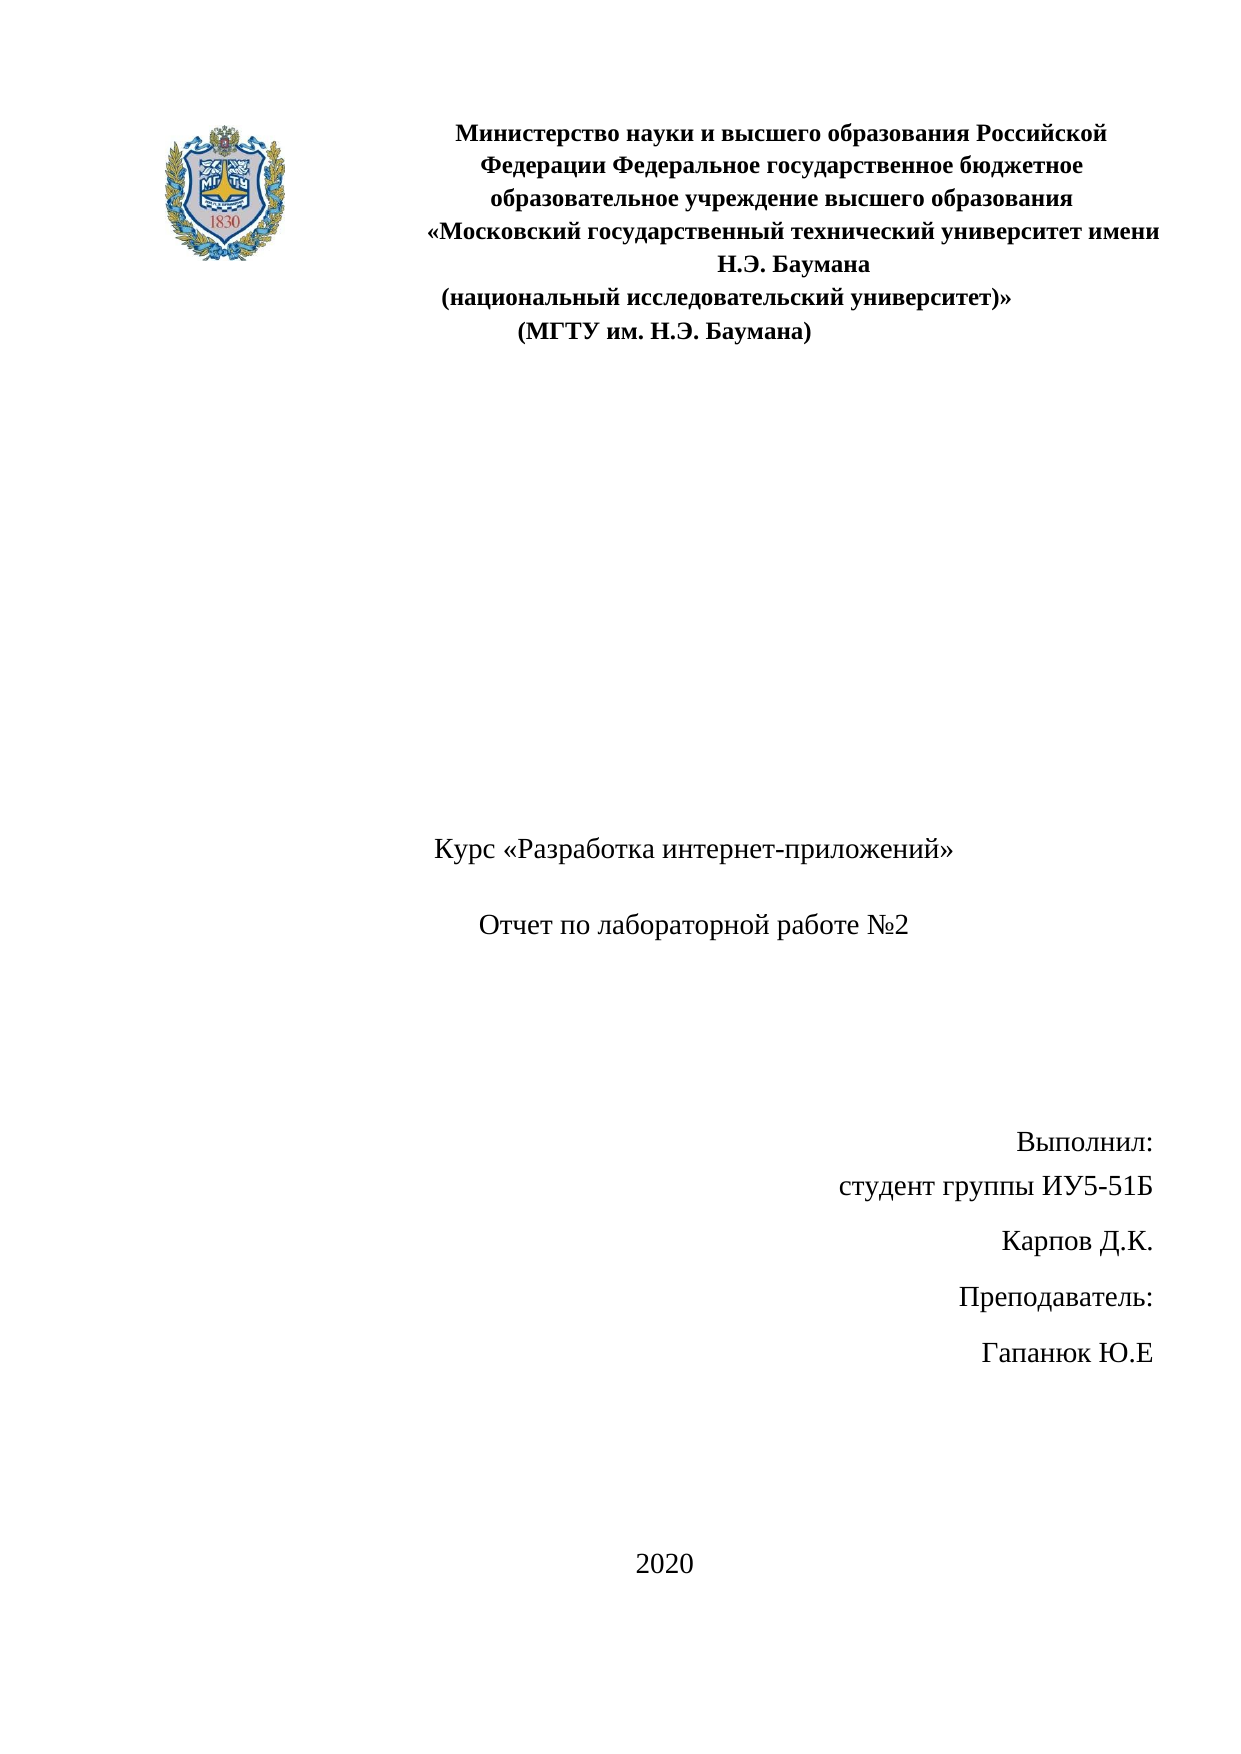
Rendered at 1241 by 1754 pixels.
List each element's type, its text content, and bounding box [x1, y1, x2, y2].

text Министерство науки и высшего образования Российской Федерации Федеральное государственное бюджетное образовательное учреждение высшего образования [274, 118, 1162, 212]
text (МГТУ им. Н.Э. Баумана) [274, 316, 1055, 345]
text Курс «Разработка интернет-приложений» [226, 832, 1162, 865]
text (национальный исследовательский университет)» [441, 282, 1162, 311]
text Выполнил: [801, 1124, 1153, 1157]
subtitle Отчет по лабораторной работе №2 [226, 907, 1162, 940]
text Преподаватель: [801, 1279, 1153, 1312]
text Гапанюк Ю.Е [801, 1335, 1153, 1369]
text студент группы ИУ5-51Б [801, 1168, 1153, 1201]
subtitle 2020 [226, 1546, 1103, 1580]
text Карпов Д.К. [801, 1223, 1153, 1257]
picture [164, 125, 285, 261]
text «Московский государственный технический университет имени Н.Э. Баумана [274, 216, 1186, 278]
